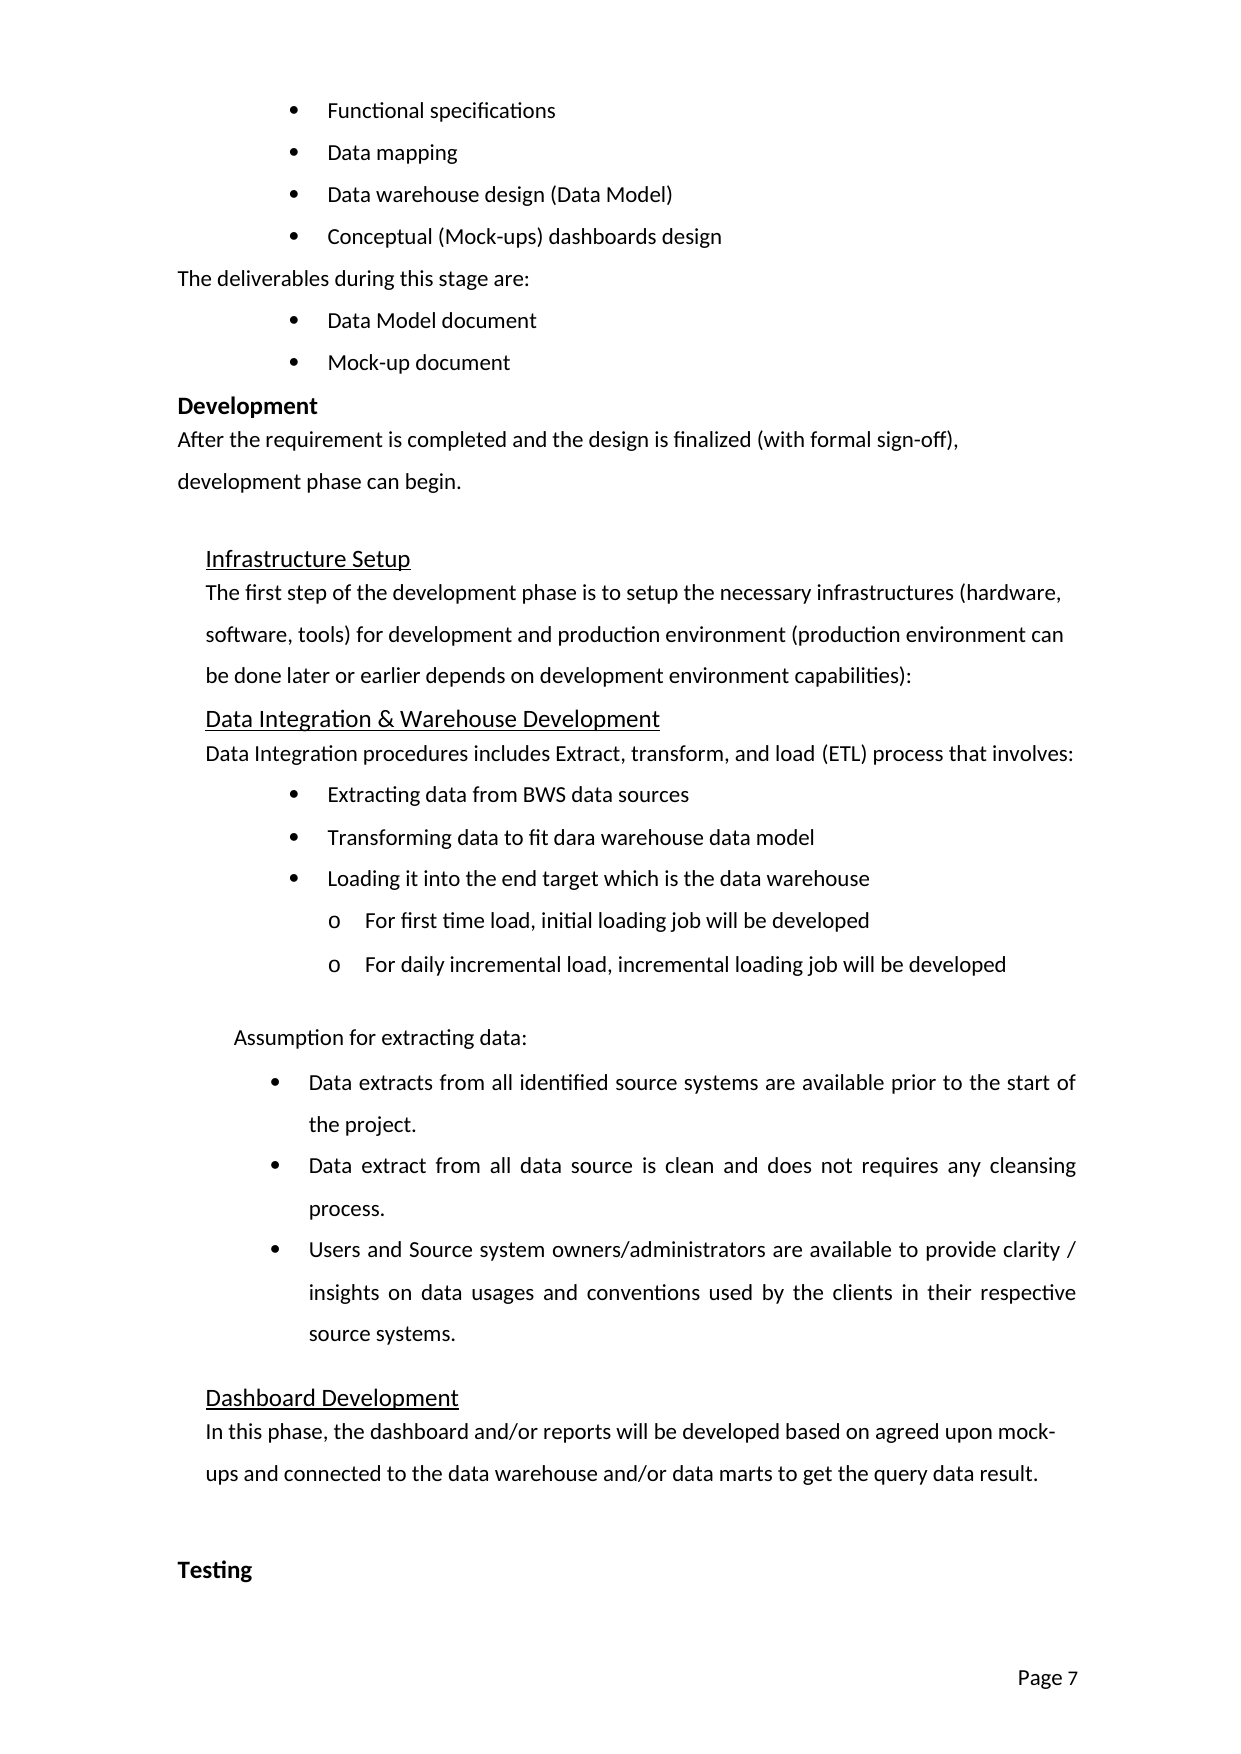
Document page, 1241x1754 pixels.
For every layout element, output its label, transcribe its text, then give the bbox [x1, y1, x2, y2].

text The first step of the development phase is to setup the necessary infrastructures (hardware, software, tools) for development and production environment (production environment can be done later or earlier depends on development environment capabilities): [205, 578, 1078, 690]
list Users and Source system owners/administrators are available to provide clarity / insights on data usages and conventions used by the clients in their respective source systems. [271, 1236, 1078, 1348]
list Transforming data to fit dara warehouse data model [290, 823, 1078, 851]
list Conceptual (Mock-ups) dashboards design [290, 222, 1078, 250]
list Loading it into the end target which is the data warehouse [290, 864, 1078, 893]
subtitle Dashboard Development [177, 1382, 1078, 1413]
subtitle Development [177, 390, 1078, 421]
list For daily incremental load, incremental loading job will be developed [327, 950, 1078, 979]
list Functional specifications [290, 96, 1078, 124]
subtitle Infrastructure Setup [177, 543, 1078, 573]
text In this phase, the dashboard and/or reports will be developed based on agreed upon mock-ups and connected to the data warehouse and/or data marts to get the query data result. [205, 1417, 1078, 1487]
text Assumption for extracting data: [233, 1023, 1078, 1051]
subtitle Testing [177, 1554, 1078, 1584]
list Data warehouse design (Data Model) [290, 180, 1078, 208]
list Mock-up document [290, 348, 1078, 376]
list Data mapping [290, 138, 1078, 166]
text The deliverables during this stage are: [177, 264, 1078, 292]
list Data extract from all data source is clean and does not requires any cleansing process. [271, 1152, 1078, 1222]
subtitle Data Integration & Warehouse Development [177, 704, 1078, 734]
list Data extracts from all identified source systems are available prior to the start of the project. [271, 1068, 1078, 1138]
list Extracting data from BWS data sources [290, 781, 1078, 809]
text After the requirement is completed and the design is finalized (with formal sign-off), development phase can begin. [177, 425, 1078, 495]
text Data Integration procedures includes Extract, transform, and load (ETL) process that involves: [177, 739, 1078, 767]
list Data Model document [290, 306, 1078, 334]
list For first time load, initial loading job will be developed [327, 907, 1078, 936]
